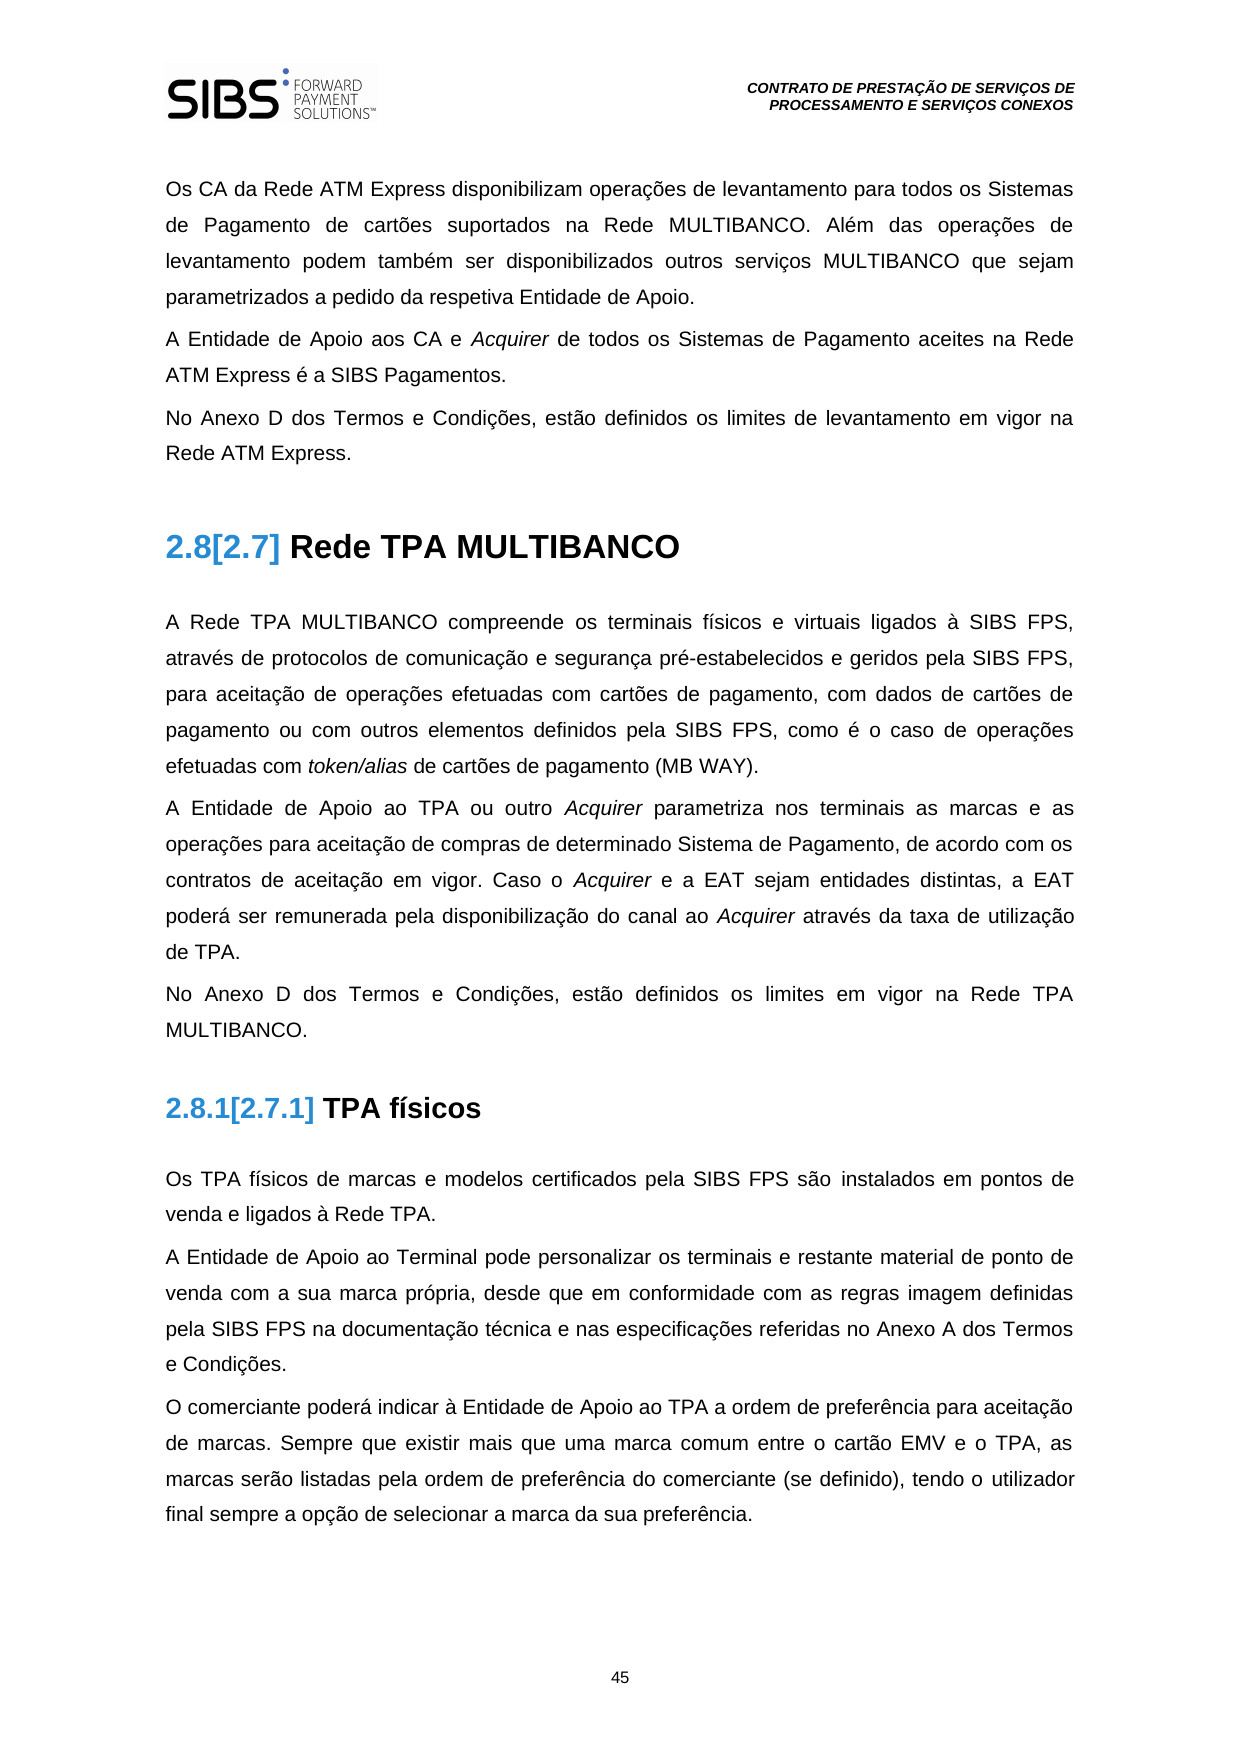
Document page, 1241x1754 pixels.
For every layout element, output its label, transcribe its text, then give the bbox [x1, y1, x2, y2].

text No Anexo D dos Termos e Condições, estão definidos os limites em vigor na Rede TPA MULTIBANCO. [165, 982, 1075, 1042]
text A Entidade de Apoio ao TPA ou outro Acquirer parametriza nos terminais as marcas e as operações para aceitação de compras de determinado Sistema de Pagamento, de acordo com os contratos de aceitação em vigor. Caso o Acquirer e a EAT sejam entidades distintas, a EAT poderá ser remunerada pela disponibilização do canal ao Acquirer através da taxa de utilização de TPA. [165, 796, 1075, 963]
text O comerciante poderá indicar à Entidade de Apoio ao TPA a ordem de preferência para aceitação de marcas. Sempre que existir mais que uma marca comum entre o cartão EMV e o TPA, as marcas serão listadas pela ordem de preferência do comerciante (se definido), tendo o utilizador final sempre a opção de selecionar a marca da sua preferência. [165, 1394, 1075, 1526]
text A Entidade de Apoio ao Terminal pode personalizar os terminais e restante material de ponto de venda com a sua marca própria, desde que em conformidade com as regras imagem definidas pela SIBS FPS na documentação técnica e nas especificações referidas no Anexo A dos Termos e Condições. [165, 1244, 1075, 1376]
text No Anexo D dos Termos e Condições, estão definidos os limites de levantamento em vigor na Rede ATM Express. [165, 405, 1075, 465]
text A Rede TPA MULTIBANCO compreende os terminais físicos e virtuais ligados à SIBS FPS, através de protocolos de comunicação e segurança pré-estabelecidos e geridos pela SIBS FPS, para aceitação de operações efetuadas com cartões de pagamento, com dados de cartões de pagamento ou com outros elementos definidos pela SIBS FPS, como é o caso de operações efetuadas com token/alias de cartões de pagamento (MB WAY). [165, 610, 1075, 777]
text A Entidade de Apoio aos CA e Acquirer de todos os Sistemas de Pagamento aceites na Rede ATM Express é a SIBS Pagamentos. [165, 327, 1075, 387]
list Rede TPA MULTIBANCO [165, 527, 1075, 566]
list TPA físicos [165, 1091, 1075, 1124]
text Os TPA físicos de marcas e modelos certificados pela SIBS FPS são instalados em pontos de venda e ligados à Rede TPA. [165, 1166, 1075, 1226]
text Os CA da Rede ATM Express disponibilizam operações de levantamento para todos os Sistemas de Pagamento de cartões suportados na Rede MULTIBANCO. Além das operações de levantamento podem também ser disponibilizados outros serviços MULTIBANCO que sejam parametrizados a pedido da respetiva Entidade de Apoio. [165, 177, 1075, 309]
